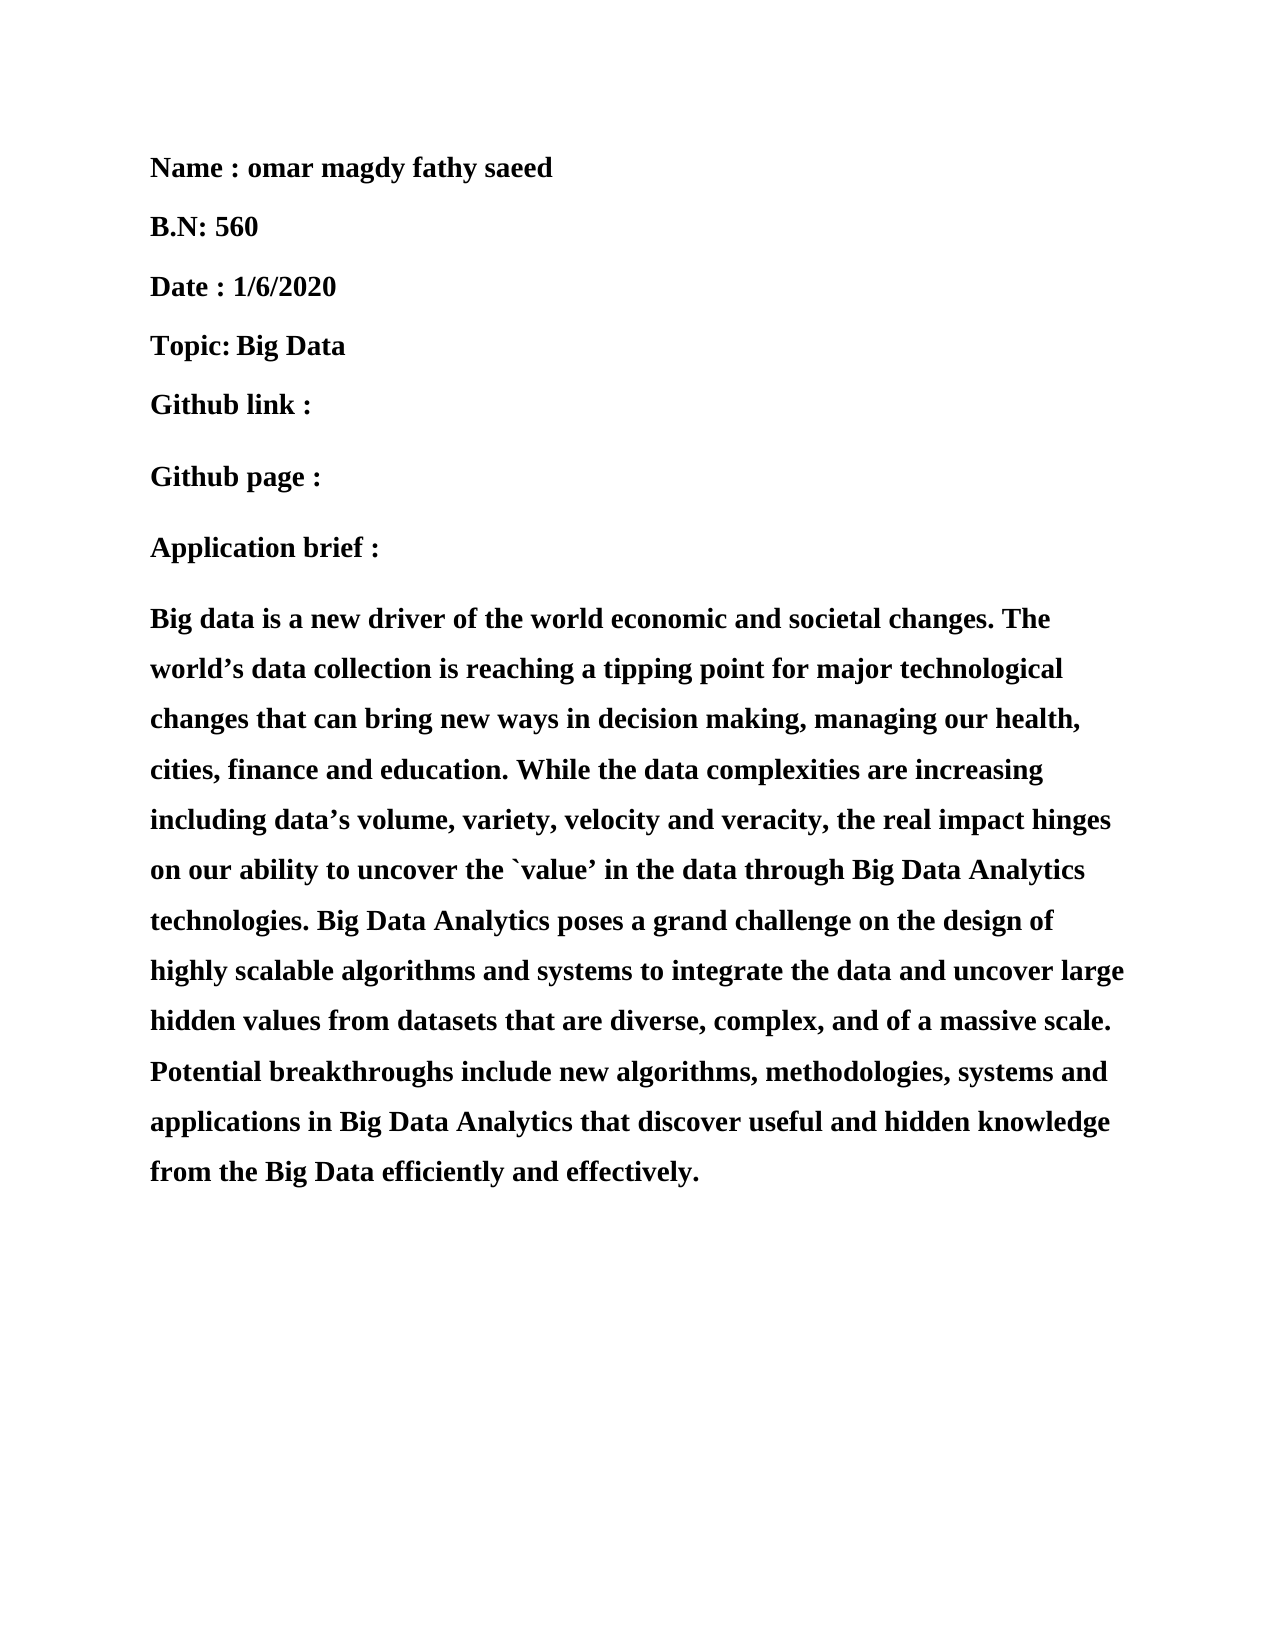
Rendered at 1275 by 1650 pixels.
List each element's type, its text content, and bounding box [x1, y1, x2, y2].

text Big data is a new driver of the world economic and societal changes. The world’s data collection is reaching a tipping point for major technological changes that can bring new ways in decision making, managing our health, cities, finance and education. While the data complexities are increasing including data’s volume, variety, velocity and veracity, the real impact hinges on our ability to uncover the `value’ in the data through Big Data Analytics technologies. Big Data Analytics poses a grand challenge on the design of highly scalable algorithms and systems to integrate the data and uncover large hidden values from datasets that are diverse, complex, and of a massive scale. Potential breakthroughs include new algorithms, methodologies, systems and applications in Big Data Analytics that discover useful and hidden knowledge from the Big Data efficiently and effectively. [150, 601, 1125, 1188]
text Github link : [150, 387, 1125, 421]
text B.N: 560 [150, 209, 1125, 243]
text Github page : [150, 459, 1125, 492]
text Name : omar magdy fathy saeed [150, 150, 1125, 183]
text Date : 1/6/2020 [150, 269, 1125, 302]
text Topic: Big Data [150, 328, 1125, 362]
text Application brief : [150, 530, 1125, 563]
